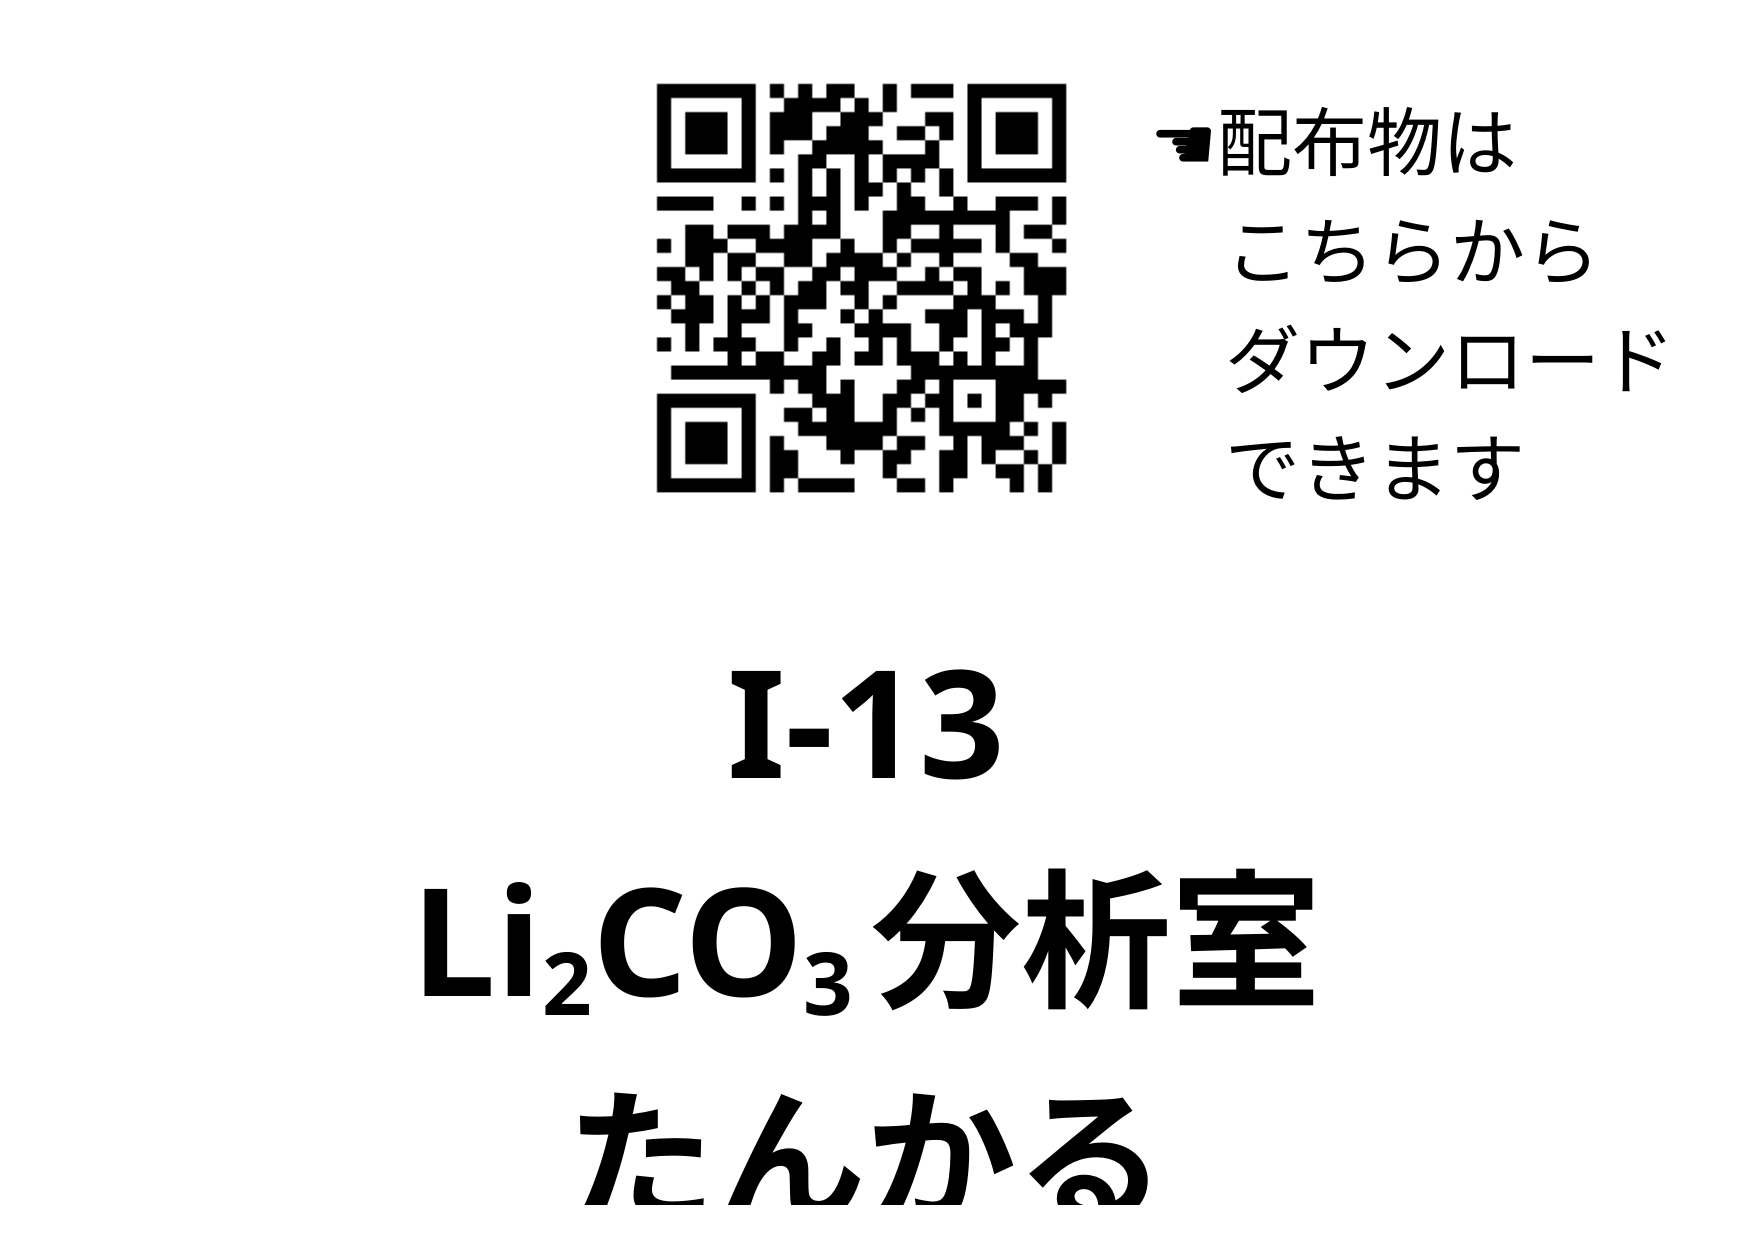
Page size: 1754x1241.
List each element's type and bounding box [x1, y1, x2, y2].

picture [654, 81, 1068, 495]
